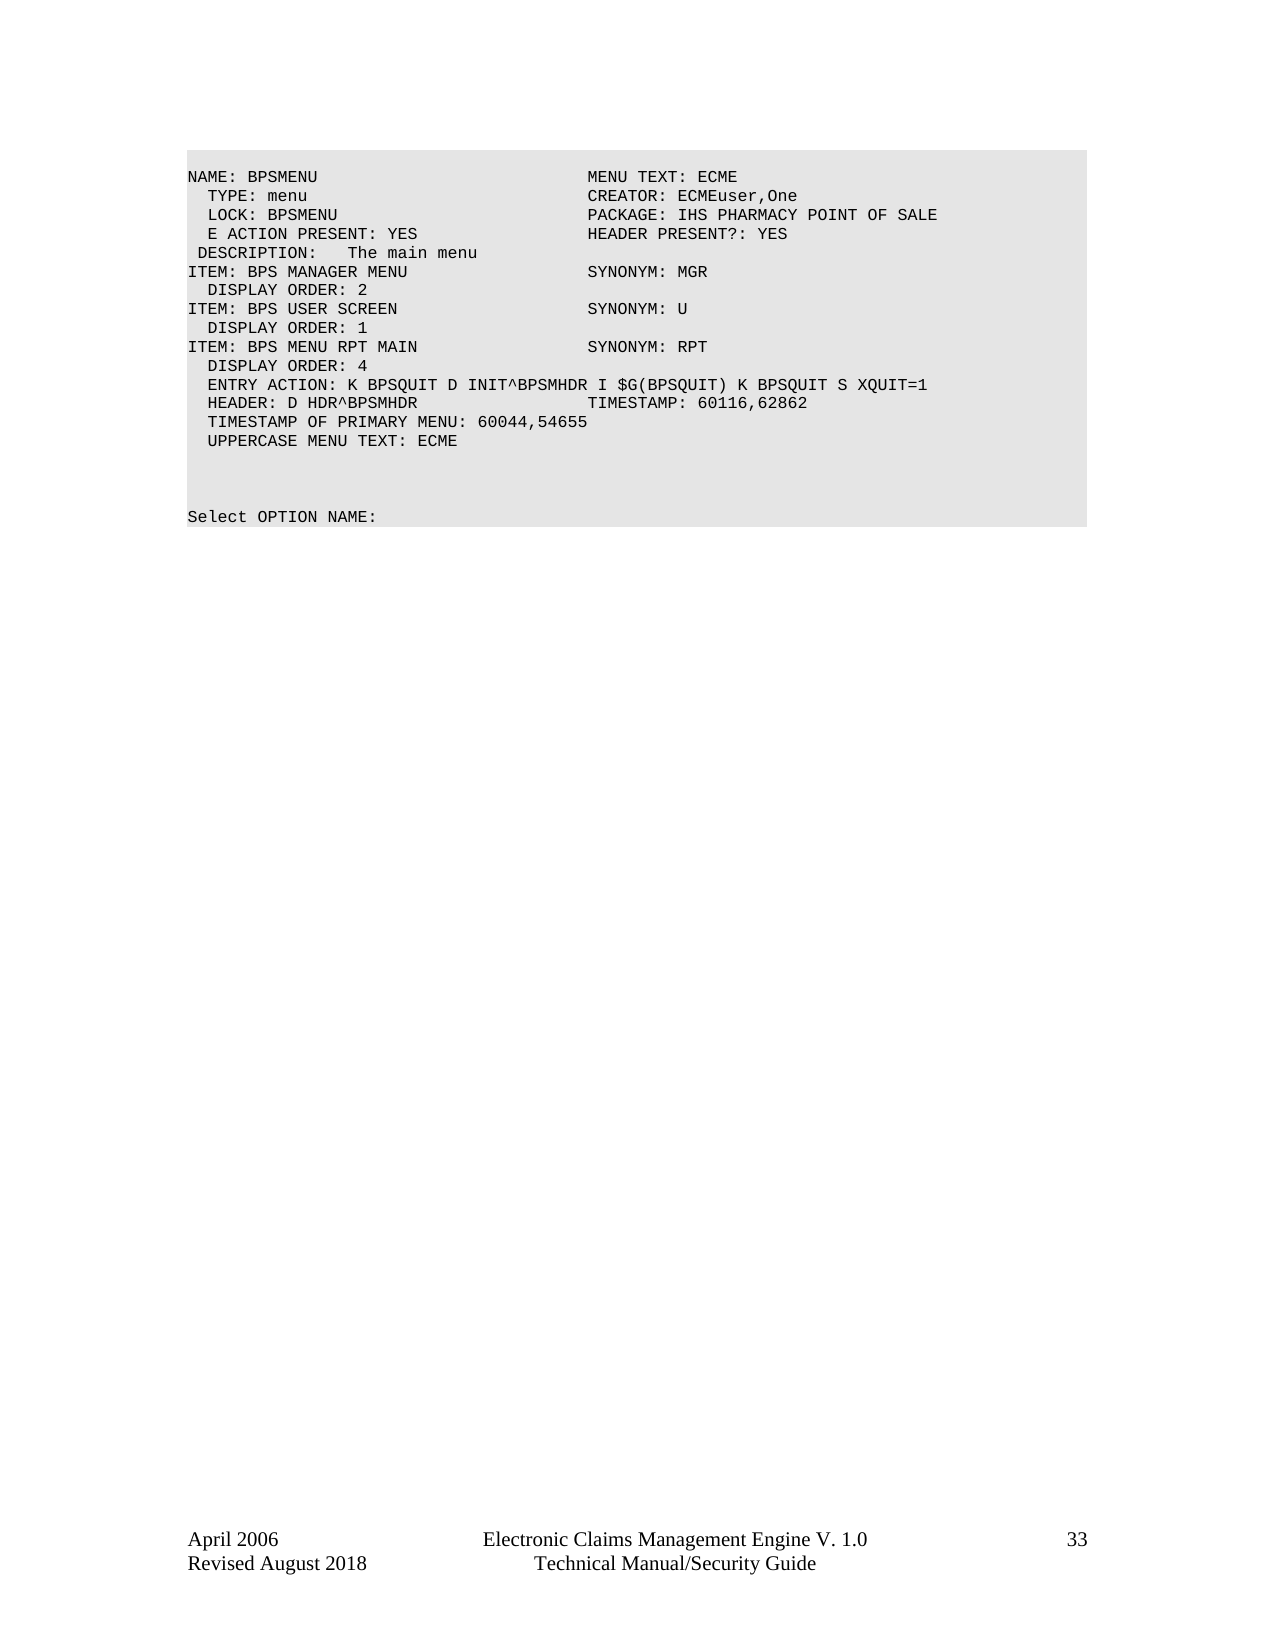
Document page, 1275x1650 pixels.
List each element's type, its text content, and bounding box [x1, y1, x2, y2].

text ITEM: BPS USER SCREEN SYNONYM: U [187, 301, 1087, 320]
text DISPLAY ORDER: 1 [187, 320, 1087, 338]
text NAME: BPSMENU MENU TEXT: ECME [187, 169, 1087, 188]
text Select OPTION NAME: [187, 508, 1087, 527]
text E ACTION PRESENT: YES HEADER PRESENT?: YES [187, 225, 1087, 244]
text UPPERCASE MENU TEXT: ECME [187, 433, 1087, 452]
text ITEM: BPS MANAGER MENU SYNONYM: MGR [187, 263, 1087, 282]
text HEADER: D HDR^BPSMHDR TIMESTAMP: 60116,62862 [187, 395, 1087, 414]
text TYPE: menu CREATOR: ECMEuser,One [187, 188, 1087, 207]
text ENTRY ACTION: K BPSQUIT D INIT^BPSMHDR I $G(BPSQUIT) K BPSQUIT S XQUIT=1 [187, 376, 1087, 395]
text LOCK: BPSMENU PACKAGE: IHS PHARMACY POINT OF SALE [187, 207, 1087, 225]
text DISPLAY ORDER: 4 [187, 357, 1087, 376]
text ITEM: BPS MENU RPT MAIN SYNONYM: RPT [187, 338, 1087, 357]
text DESCRIPTION: The main menu [187, 244, 1087, 263]
text TIMESTAMP OF PRIMARY MENU: 60044,54655 [187, 414, 1087, 433]
text DISPLAY ORDER: 2 [187, 282, 1087, 301]
